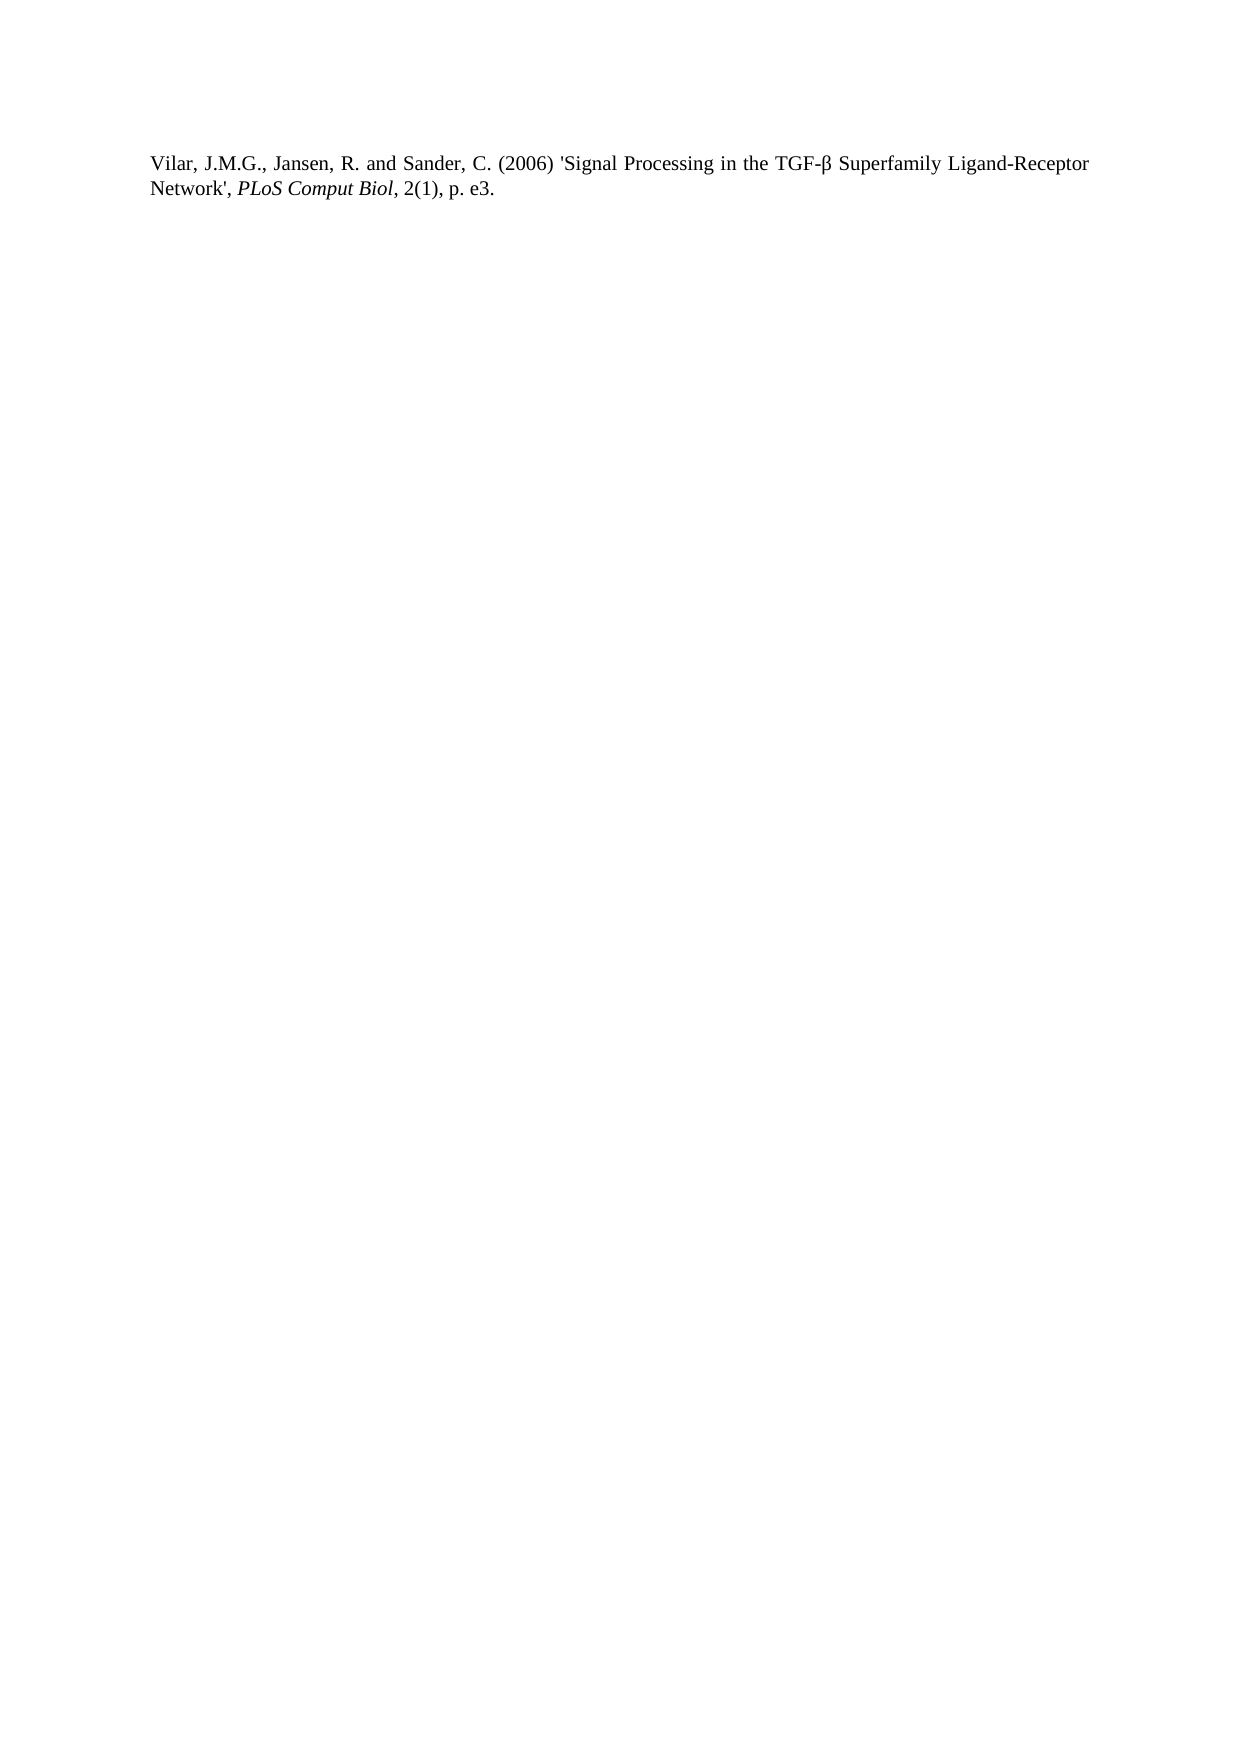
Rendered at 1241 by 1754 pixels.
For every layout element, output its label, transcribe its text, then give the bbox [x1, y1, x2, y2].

text Vilar, J.M.G., Jansen, R. and Sander, C. (2006) 'Signal Processing in the TGF-β Superfamily Ligand-Receptor Network', PLoS Comput Biol, 2(1), p. e3. [150, 150, 1090, 200]
